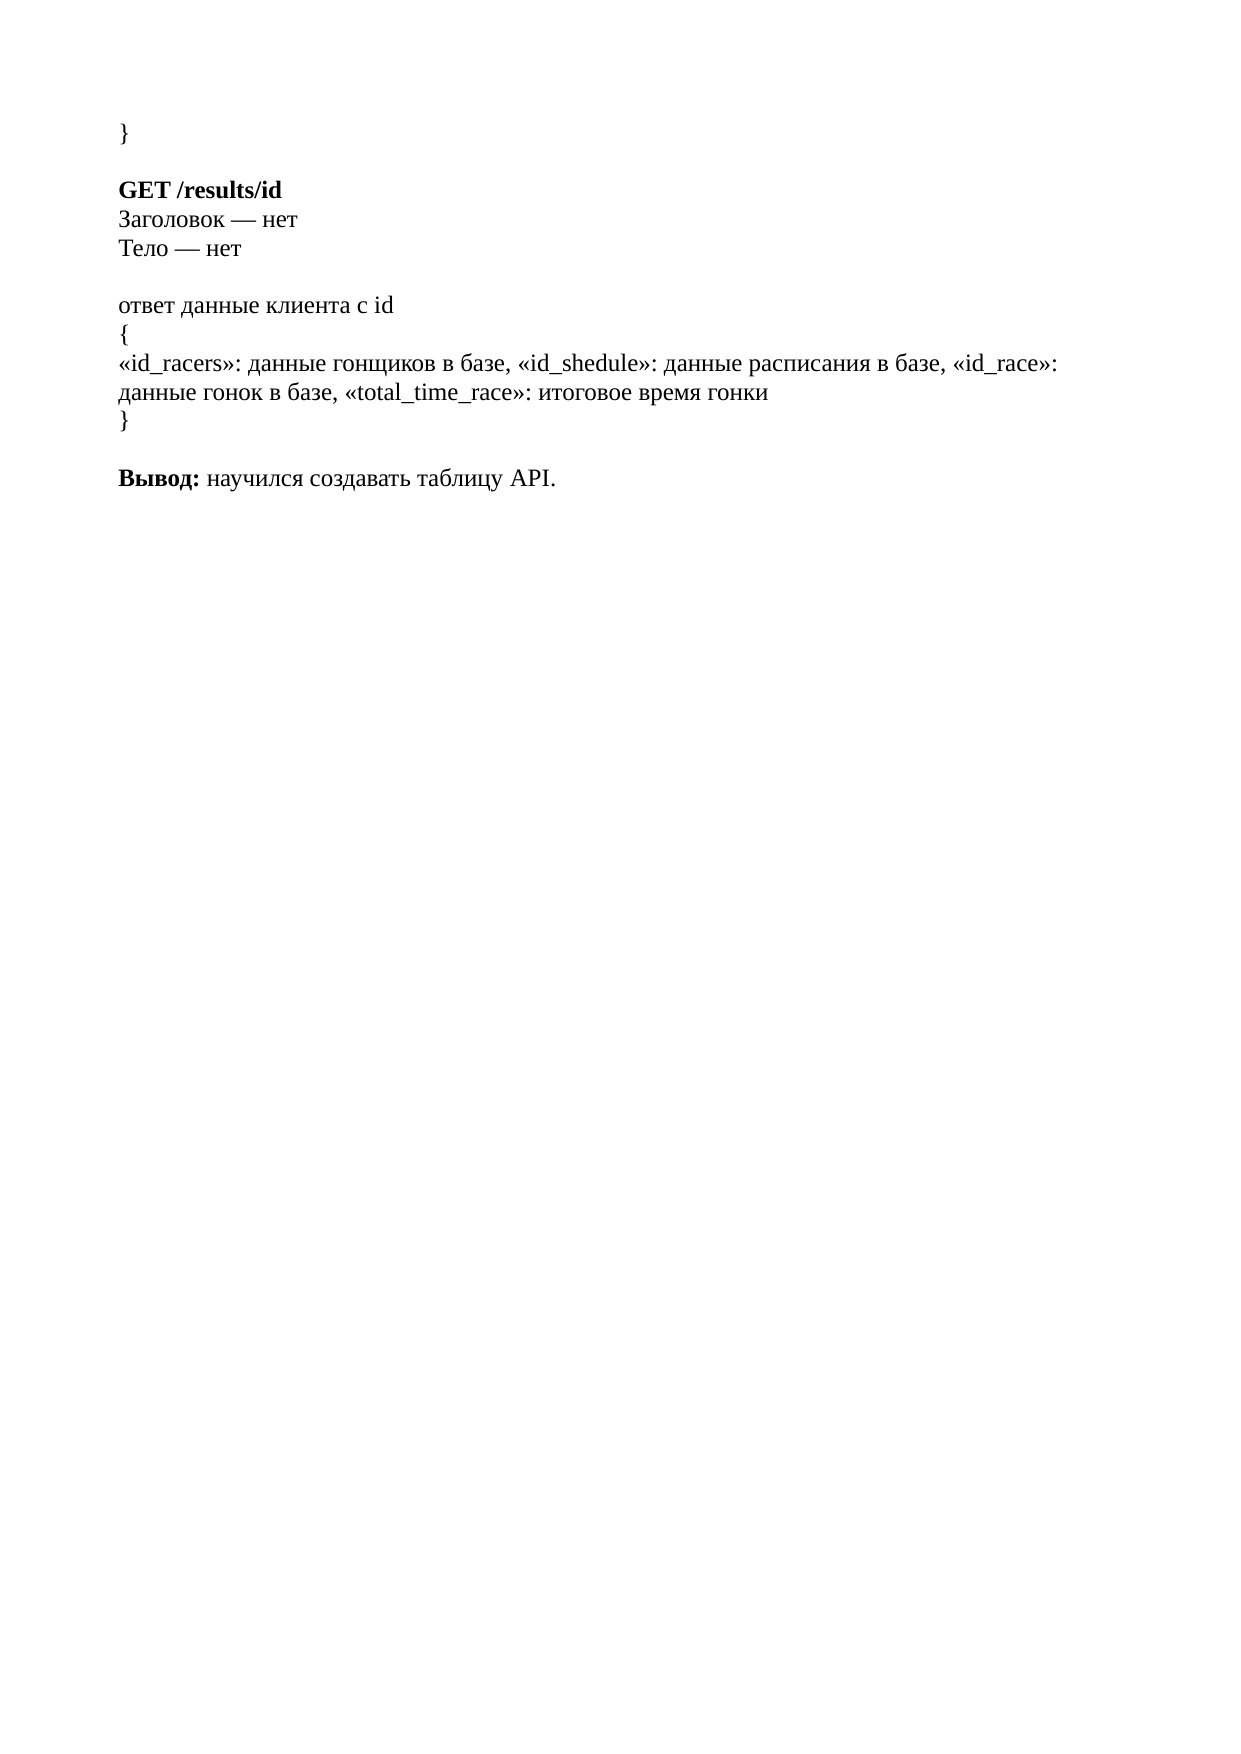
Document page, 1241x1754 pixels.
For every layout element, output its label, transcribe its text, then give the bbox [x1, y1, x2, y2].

text Заголовок — нет [118, 204, 1122, 233]
text GET /results/id [118, 176, 1122, 204]
text «id_racers»: данные гонщиков в базе, «id_shedule»: данные расписания в базе, «id_race»: данные гонок в базе, «total_time_race»: итоговое время гонки [118, 348, 1122, 406]
text Тело — нет [118, 233, 1122, 262]
text } [118, 118, 1122, 147]
text } [118, 406, 1122, 434]
text ответ данные клиента с id [118, 291, 1122, 319]
text Вывод: научился создавать таблицу API. [118, 463, 1122, 492]
text { [118, 319, 1122, 348]
